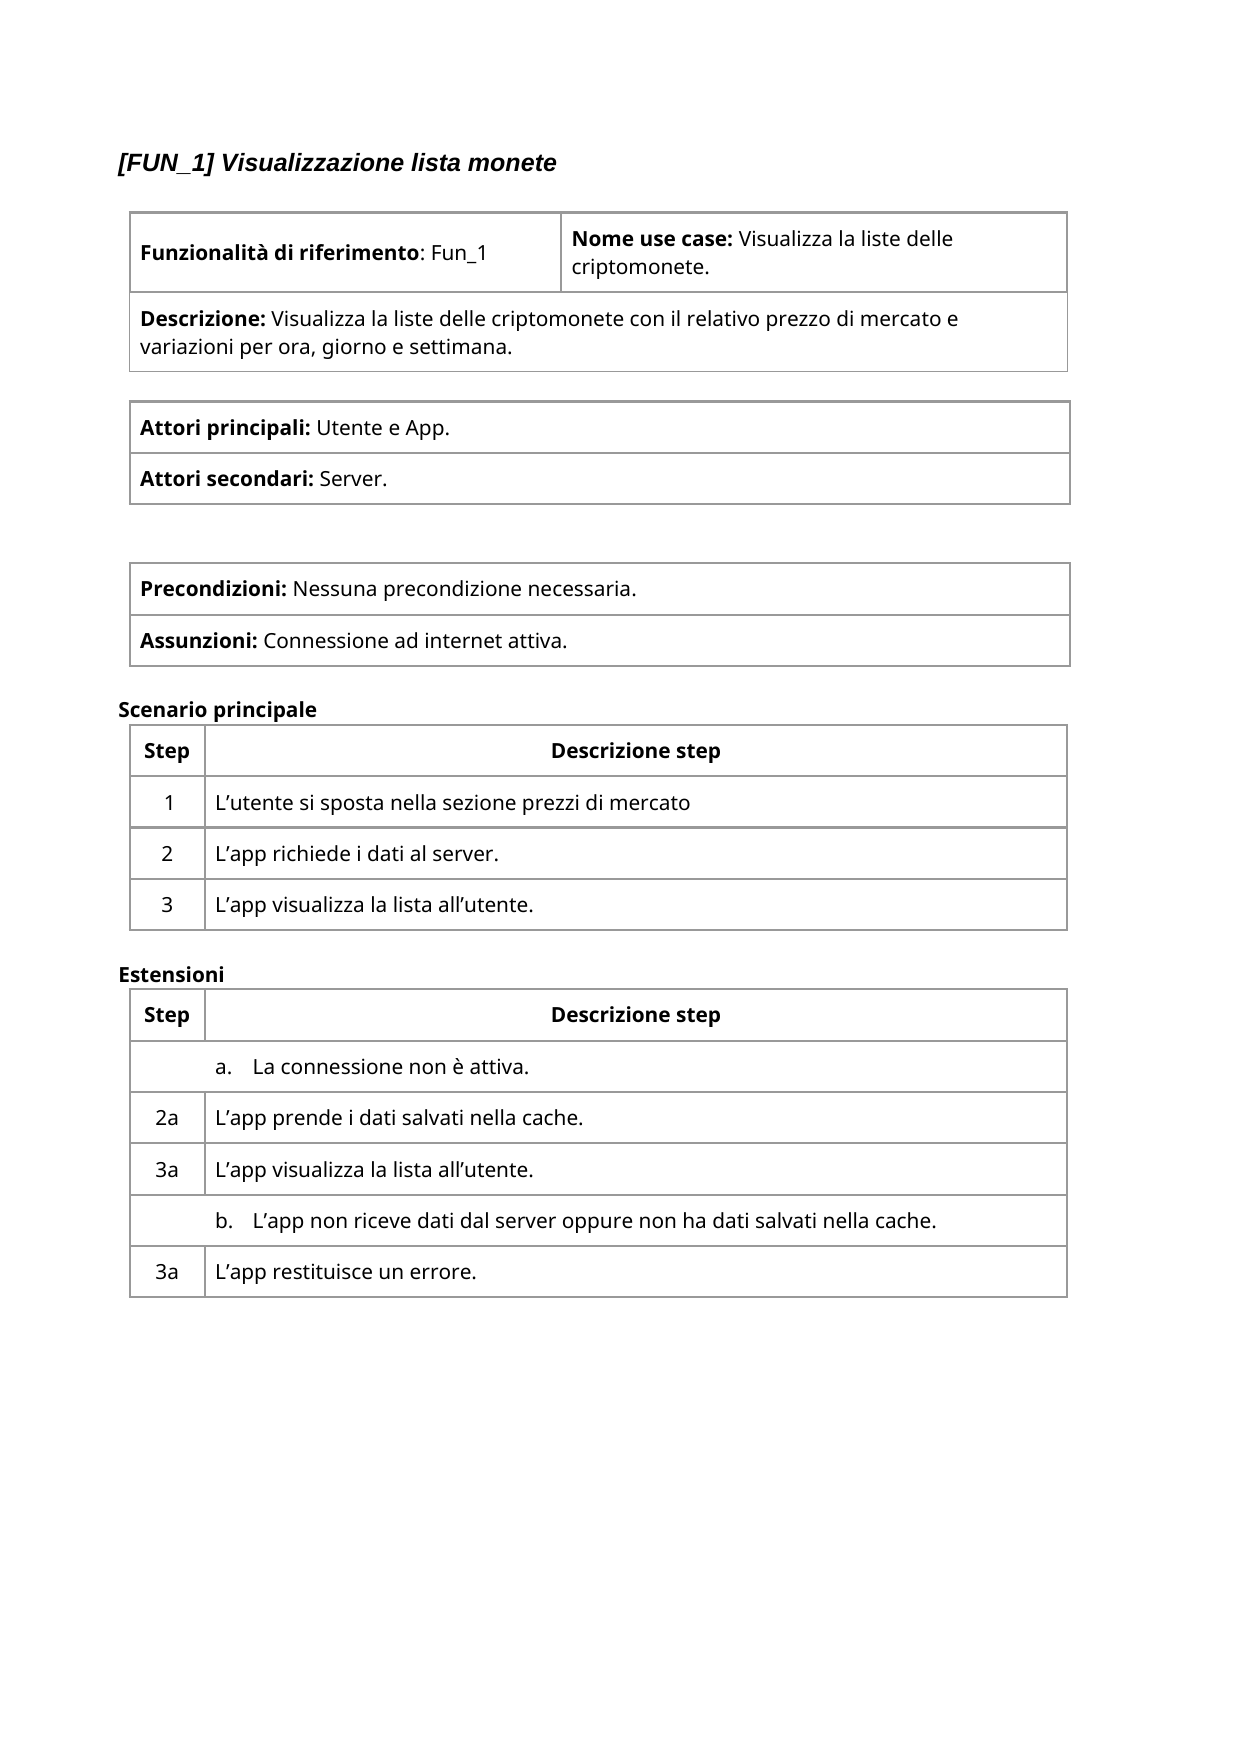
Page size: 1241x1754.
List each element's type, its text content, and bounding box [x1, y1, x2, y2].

text Estensioni [118, 960, 1122, 988]
table_cell 3 [131, 880, 204, 929]
table_cell 2 [131, 829, 204, 878]
table_header Attori principali: Utente e App. [131, 403, 1069, 452]
table_header Step [131, 990, 204, 1039]
table_cell La connessione non è attiva. [131, 1042, 1066, 1091]
table_header Descrizione step [206, 726, 1066, 775]
text Scenario principale [118, 695, 1122, 724]
table_header Nome use case: Visualizza la liste delle criptomonete. [562, 214, 1066, 291]
table_header Funzionalità di riferimento: Fun_1 [131, 214, 560, 291]
table_cell 2a [131, 1093, 204, 1142]
table_cell L’app prende i dati salvati nella cache. [206, 1093, 1066, 1142]
table_header Descrizione step [206, 990, 1066, 1039]
table_cell Assunzioni: Connessione ad internet attiva. [131, 616, 1069, 665]
table_cell Attori secondari: Server. [131, 454, 1069, 503]
table_cell L’utente si sposta nella sezione prezzi di mercato [206, 777, 1066, 826]
table_cell L’app restituisce un errore. [206, 1247, 1066, 1296]
table_cell L’app visualizza la lista all’utente. [206, 880, 1066, 929]
table_cell Descrizione: Visualizza la liste delle criptomonete con il relativo prezzo di mercato e variazioni per ora, giorno e settimana. [130, 293, 1067, 371]
table_cell L’app richiede i dati al server. [206, 829, 1066, 878]
table_header Step [131, 726, 204, 775]
table_cell L’app non riceve dati dal server oppure non ha dati salvati nella cache. [131, 1196, 1066, 1245]
table_cell 1 [131, 777, 204, 826]
table_header Precondizioni: Nessuna precondizione necessaria. [131, 564, 1069, 613]
subtitle [FUN_1] Visualizzazione lista monete [118, 148, 1122, 176]
table_cell 3a [131, 1247, 204, 1296]
table_cell L’app visualizza la lista all’utente. [206, 1144, 1066, 1193]
table_cell 3a [131, 1144, 204, 1193]
